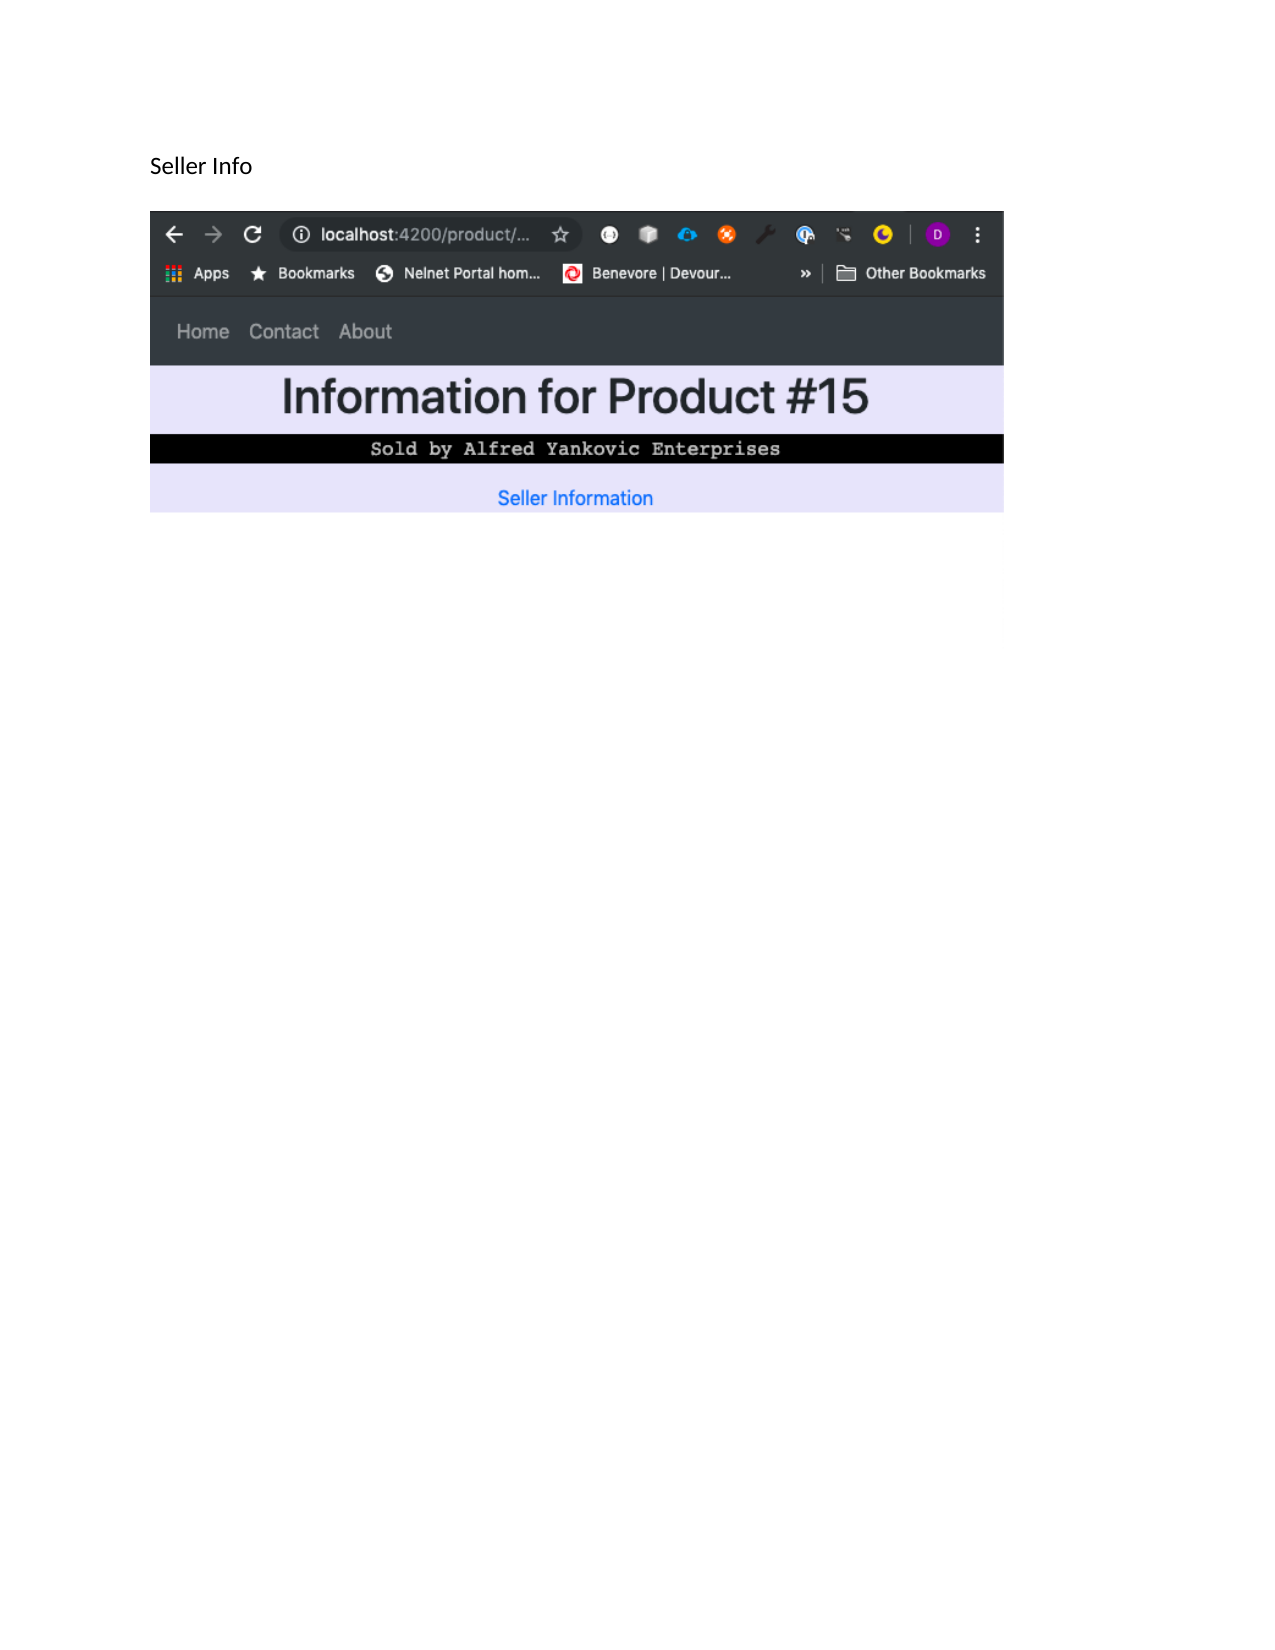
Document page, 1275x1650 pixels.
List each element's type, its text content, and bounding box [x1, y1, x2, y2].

picture [150, 211, 1004, 651]
text Seller Info [150, 150, 1125, 181]
